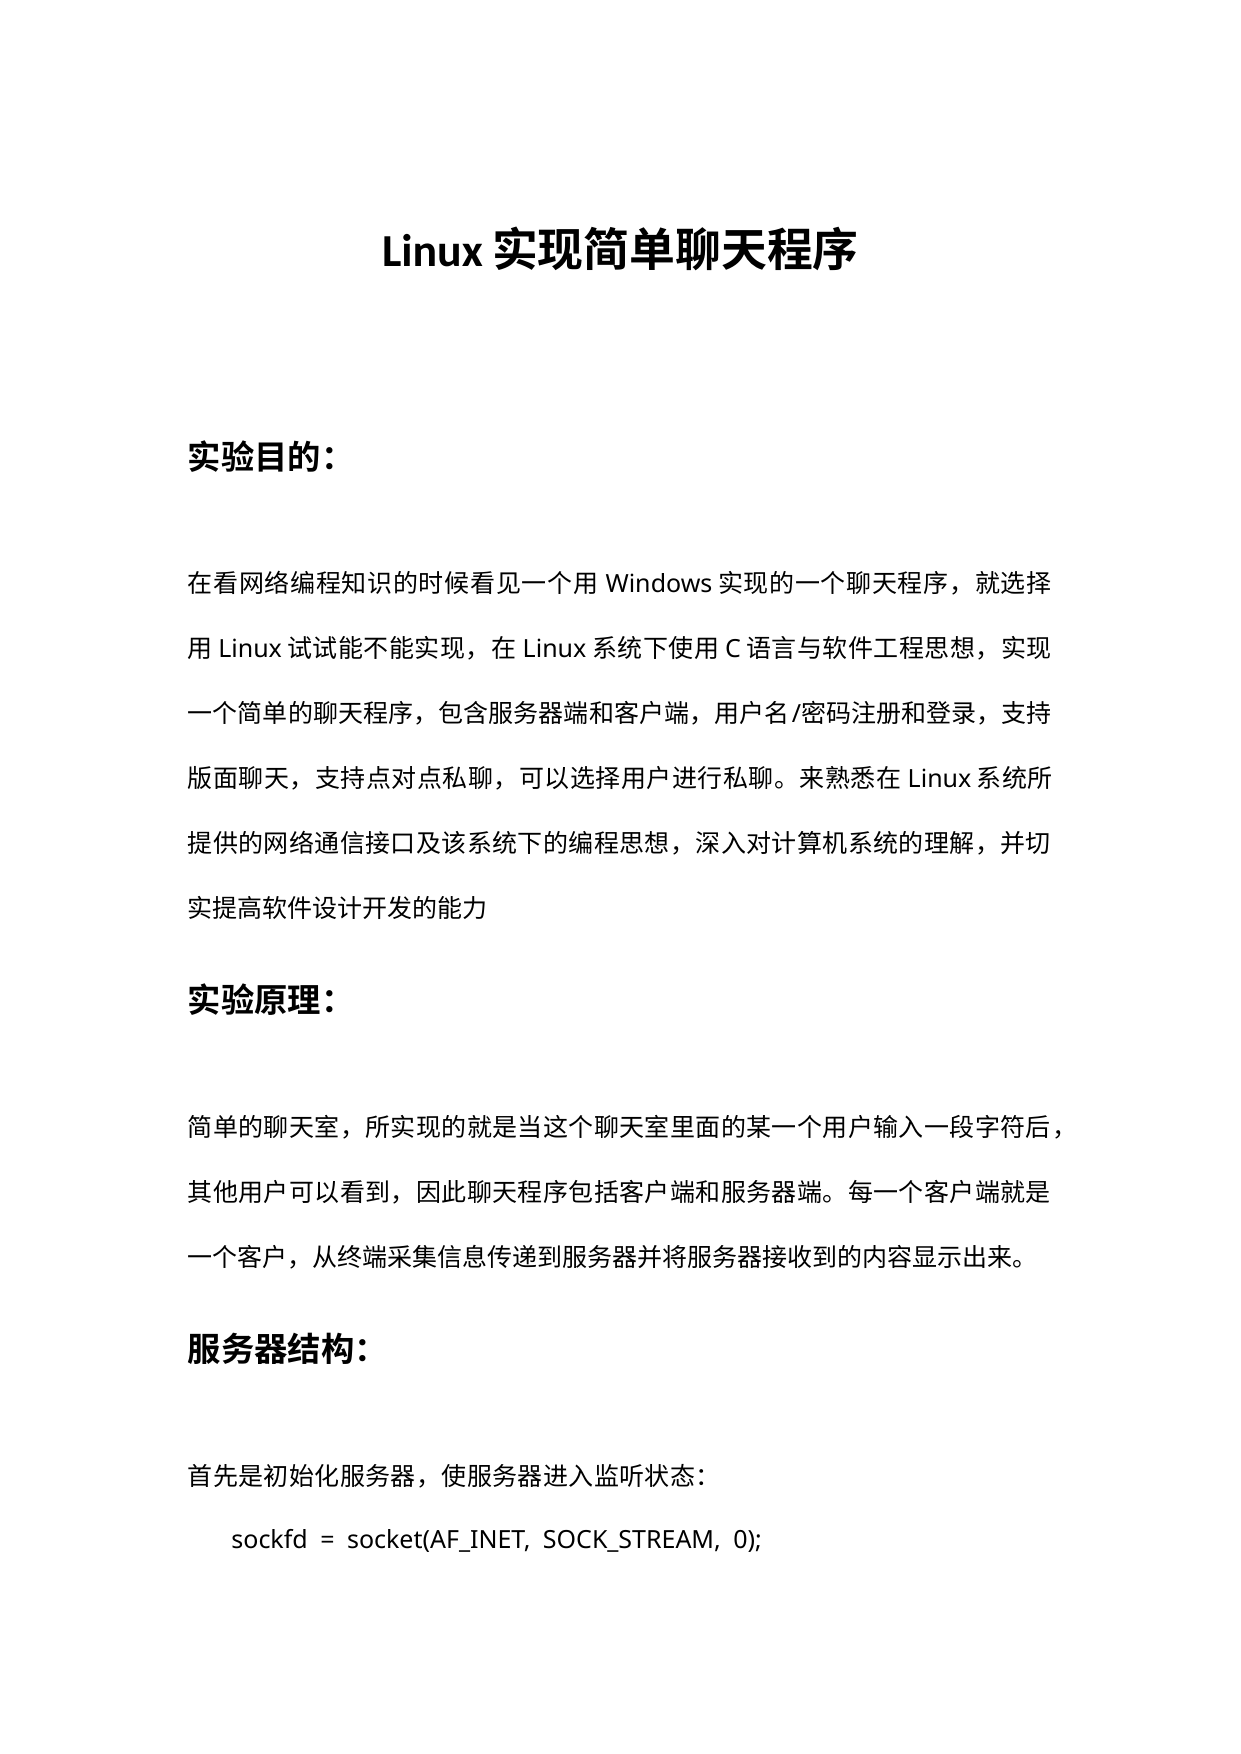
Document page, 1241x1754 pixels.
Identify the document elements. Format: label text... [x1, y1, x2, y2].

text 首先是初始化服务器，使服务器进入监听状态： [187, 1442, 1053, 1507]
subtitle 服务器结构： [187, 1315, 1053, 1380]
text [187, 1507, 1053, 1572]
text 在看网络编程知识的时候看见一个用Windows实现的一个聊天程序，就选择用Linux试试能不能实现，在Linux系统下使用C语言与软件工程思想，实现一个简单的聊天程序，包含服务器端和客户端，用户名/密码注册和登录，支持版面聊天，支持点对点私聊，可以选择用户进行私聊。来熟悉在Linux系统所提供的网络通信接口及该系统下的编程思想，深入对计算机系统的理解，并切实提高软件设计开发的能力 [187, 549, 1053, 939]
subtitle 实验原理： [187, 966, 1053, 1031]
subtitle 实验目的： [187, 422, 1053, 487]
text 简单的聊天室，所实现的就是当这个聊天室里面的某一个用户输入一段字符后，其他用户可以看到，因此聊天程序包括客户端和服务器端。每一个客户端就是一个客户，从终端采集信息传递到服务器并将服务器接收到的内容显示出来。 [187, 1093, 1053, 1288]
subtitle Linux实现简单聊天程序 [187, 197, 1053, 295]
